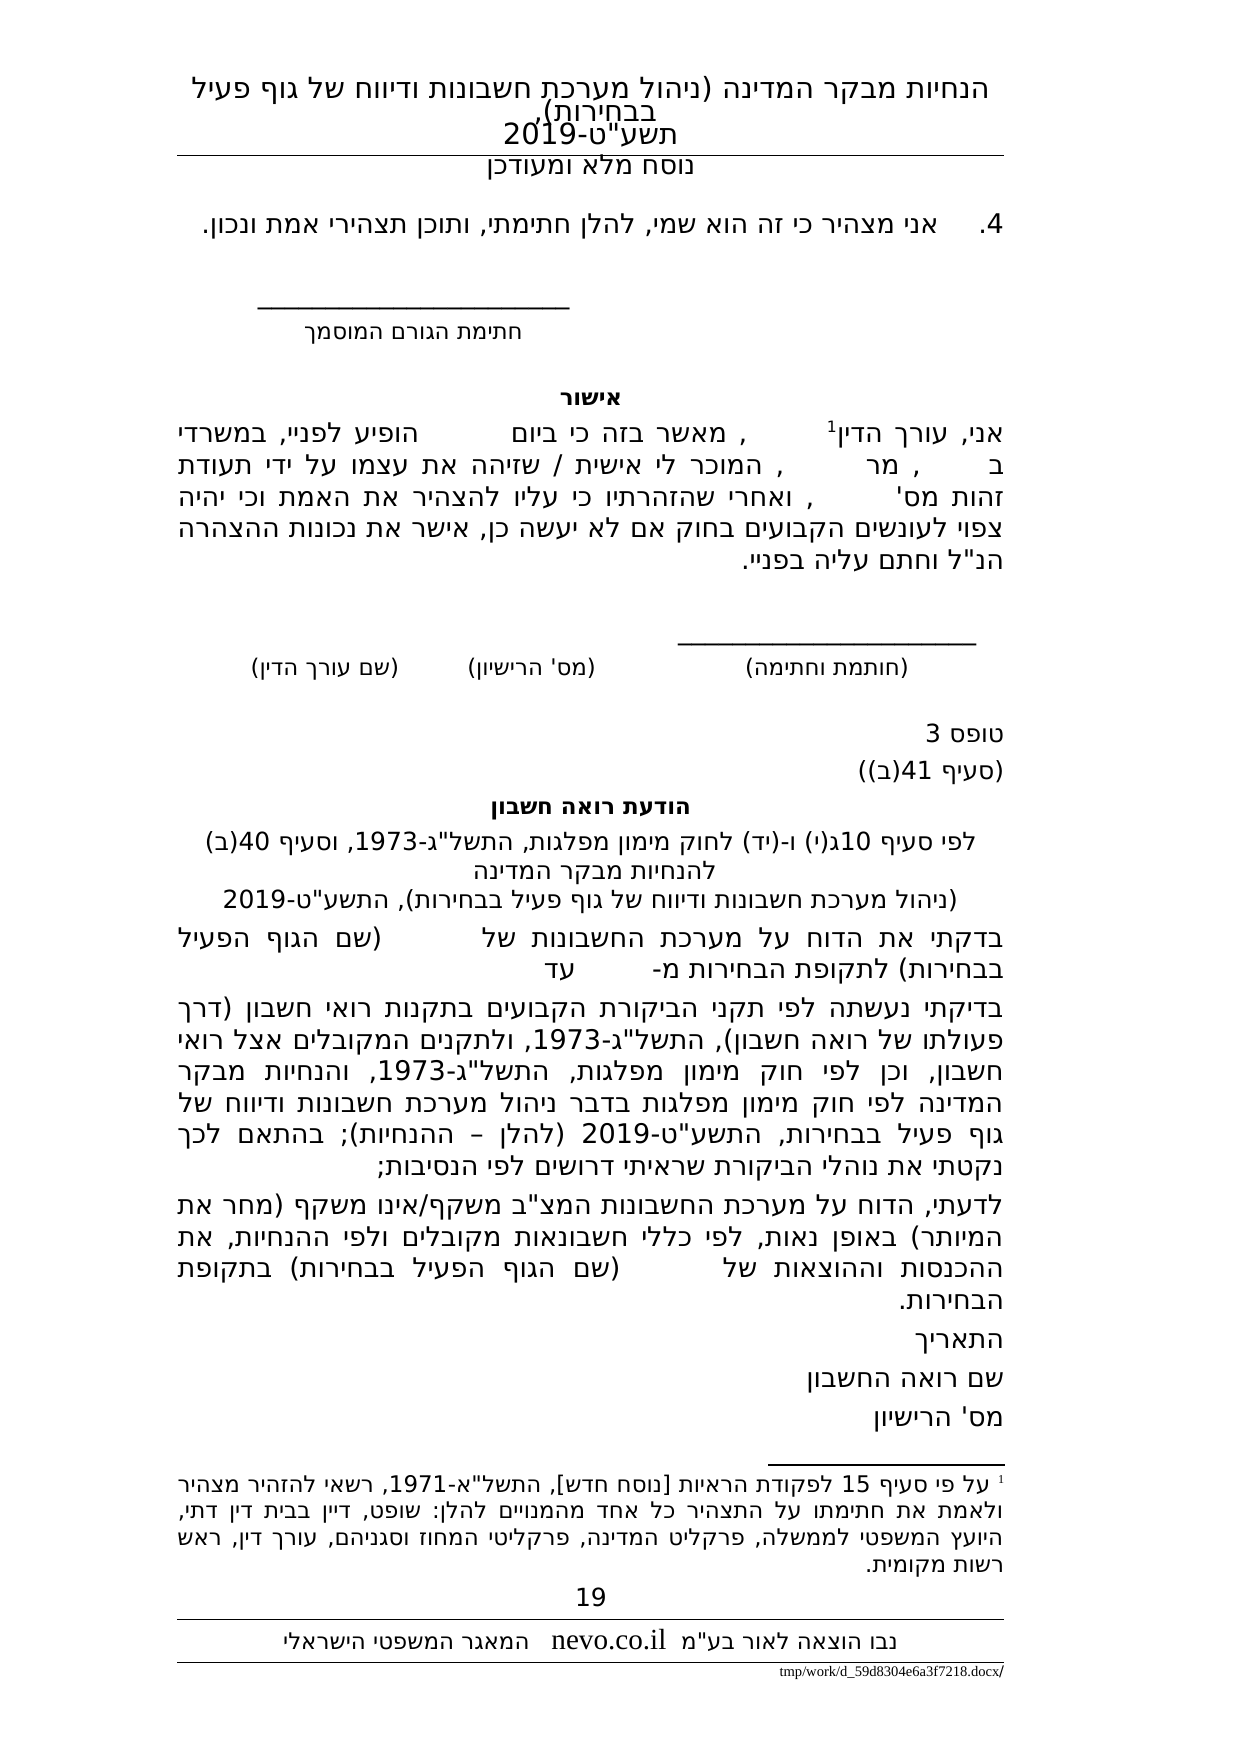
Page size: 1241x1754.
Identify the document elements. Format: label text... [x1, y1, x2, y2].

text חתימת הגורם המוסמך [177, 318, 1004, 344]
text טופס 3 [177, 719, 1004, 749]
text בדקתי את הדוח על מערכת החשבונות של (שם הגוף הפעיל בבחירות) לתקופת הבחירות מ- עד [177, 922, 1004, 985]
text לפי סעיף 10ג(י) ו-(יד) לחוק מימון מפלגות, התשל"ג-1973, וסעיף 40(ב) להנחיות מבקר המדינה (ניהול מערכת חשבונות ודיווח של גוף פעיל בבחירות), התשע"ט-2019 [177, 827, 1004, 914]
text 4. אני מצהיר כי זה הוא שמי, להלן חתימתי, ותוכן תצהירי אמת ונכון. [177, 208, 1004, 240]
text אישור [177, 384, 1004, 410]
text ______________________ [177, 615, 1004, 646]
text (סעיף 41(ב)) [177, 756, 1004, 785]
text שם רואה החשבון [177, 1362, 1004, 1394]
text מס' הרישיון [177, 1401, 1004, 1433]
text _______________________ [177, 279, 1004, 310]
text אני, עורך הדין , מאשר בזה כי ביום הופיע לפניי, במשרדי ב , מר , המוכר לי אישית / שזיהה את עצמו על ידי תעודת זהות מס' , ואחרי שהזהרתיו כי עליו להצהיר את האמת וכי יהיה צפוי לעונשים הקבועים בחוק אם לא יעשה כן, אישר את נכונות ההצהרה הנ"ל וחתם עליה בפניי. [177, 418, 1004, 576]
text התאריך [177, 1323, 1004, 1355]
text (חותמת וחתימה) (מס' הרישיון) (שם עורך הדין) [177, 654, 1004, 680]
text הודעת רואה חשבון [177, 793, 1004, 819]
text לדעתי, הדוח על מערכת החשבונות המצ"ב משקף/אינו משקף (מחר את המיותר) באופן נאות, לפי כללי חשבונאות מקובלים ולפי ההנחיות, את ההכנסות וההוצאות של (שם הגוף הפעיל בבחירות) בתקופת הבחירות. [177, 1189, 1004, 1316]
text בדיקתי נעשתה לפי תקני הביקורת הקבועים בתקנות רואי חשבון (דרך פעולתו של רואה חשבון), התשל"ג-1973, ולתקנים המקובלים אצל רואי חשבון, וכן לפי חוק מימון מפלגות, התשל"ג-1973, והנחיות מבקר המדינה לפי חוק מימון מפלגות בדבר ניהול מערכת חשבונות ודיווח של גוף פעיל בבחירות, התשע"ט-2019 (להלן – ההנחיות); בהתאם לכך נקטתי את נוהלי הביקורת שראיתי דרושים לפי הנסיבות; [177, 993, 1004, 1182]
